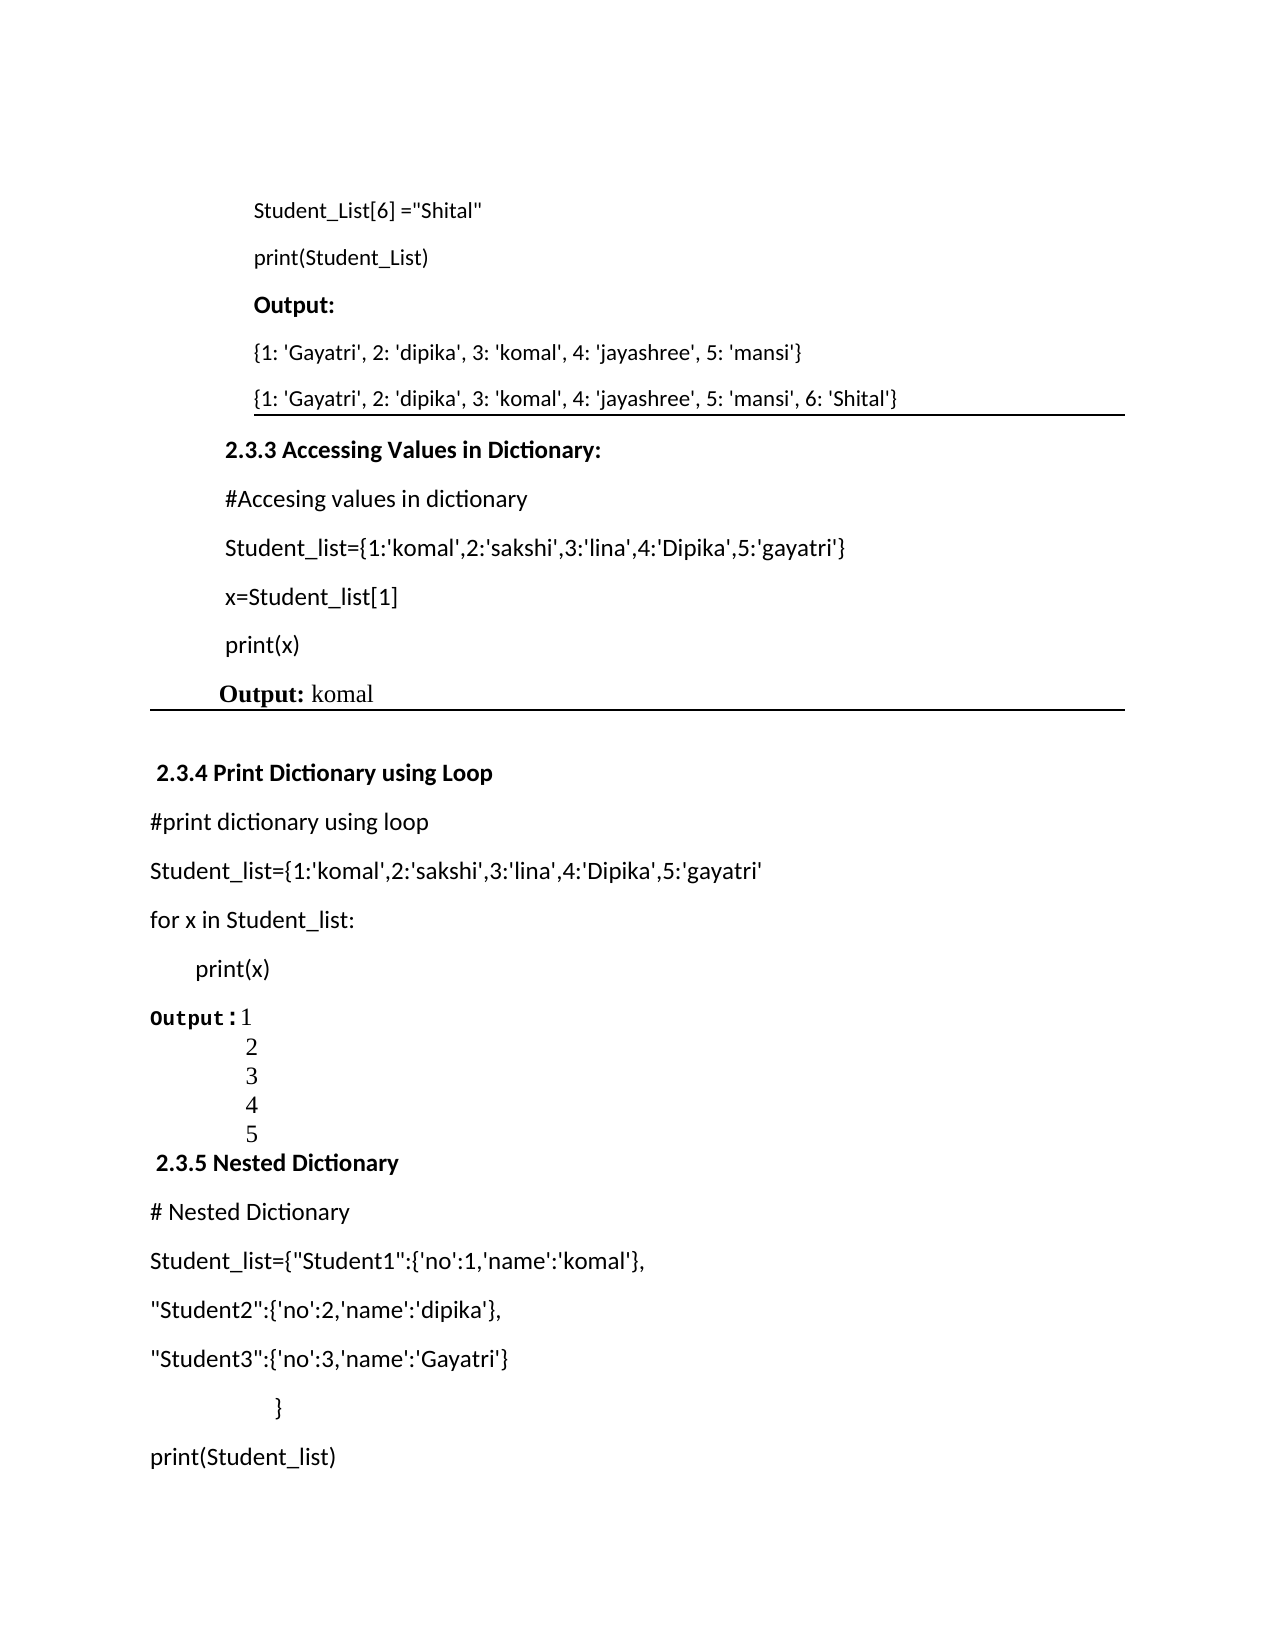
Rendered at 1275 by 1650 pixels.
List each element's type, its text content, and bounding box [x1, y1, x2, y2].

text 2.3.5 Nested Dictionary [150, 1147, 1125, 1178]
text 4 [245, 1090, 1125, 1119]
text print(Student_list) [150, 1441, 1125, 1472]
text } [150, 1392, 1125, 1423]
text 2 [245, 1032, 1125, 1061]
text 3 [245, 1061, 1125, 1090]
text Output: [178, 289, 1125, 319]
text Student_list={1:'komal',2:'sakshi',3:'lina',4:'Dipika',5:'gayatri'} [150, 532, 1125, 562]
text #Accesing values in dictionary [150, 483, 1125, 513]
text "Student2":{'no':2,'name':'dipika'}, [150, 1294, 1125, 1325]
text 5 [245, 1119, 1125, 1147]
text Student_List[6] ="Shital" [253, 196, 1125, 224]
text for x in Student_list: [150, 904, 1125, 934]
text #print dictionary using loop [150, 806, 1125, 836]
text Student_list={1:'komal',2:'sakshi',3:'lina',4:'Dipika',5:'gayatri' [150, 855, 1125, 885]
text x=Student_list[1] [150, 581, 1125, 611]
text "Student3":{'no':3,'name':'Gayatri'} [150, 1343, 1125, 1374]
text print(x) [150, 630, 1125, 660]
text {1: 'Gayatri', 2: 'dipika', 3: 'komal', 4: 'jayashree', 5: 'mansi'} [253, 338, 1125, 366]
text print(x) [150, 953, 1125, 983]
text 2.3.3 Accessing Values in Dictionary: [150, 434, 1125, 464]
text {1: 'Gayatri', 2: 'dipika', 3: 'komal', 4: 'jayashree', 5: 'mansi', 6: 'Shital'} [253, 384, 1125, 416]
text print(Student_List) [253, 243, 1125, 271]
text Student_list={"Student1":{'no':1,'name':'komal'}, [150, 1245, 1125, 1276]
text # Nested Dictionary [150, 1196, 1125, 1227]
text Output:1 [150, 1002, 1125, 1032]
text 2.3.4 Print Dictionary using Loop [150, 757, 1125, 787]
text Output: komal [150, 679, 1125, 709]
